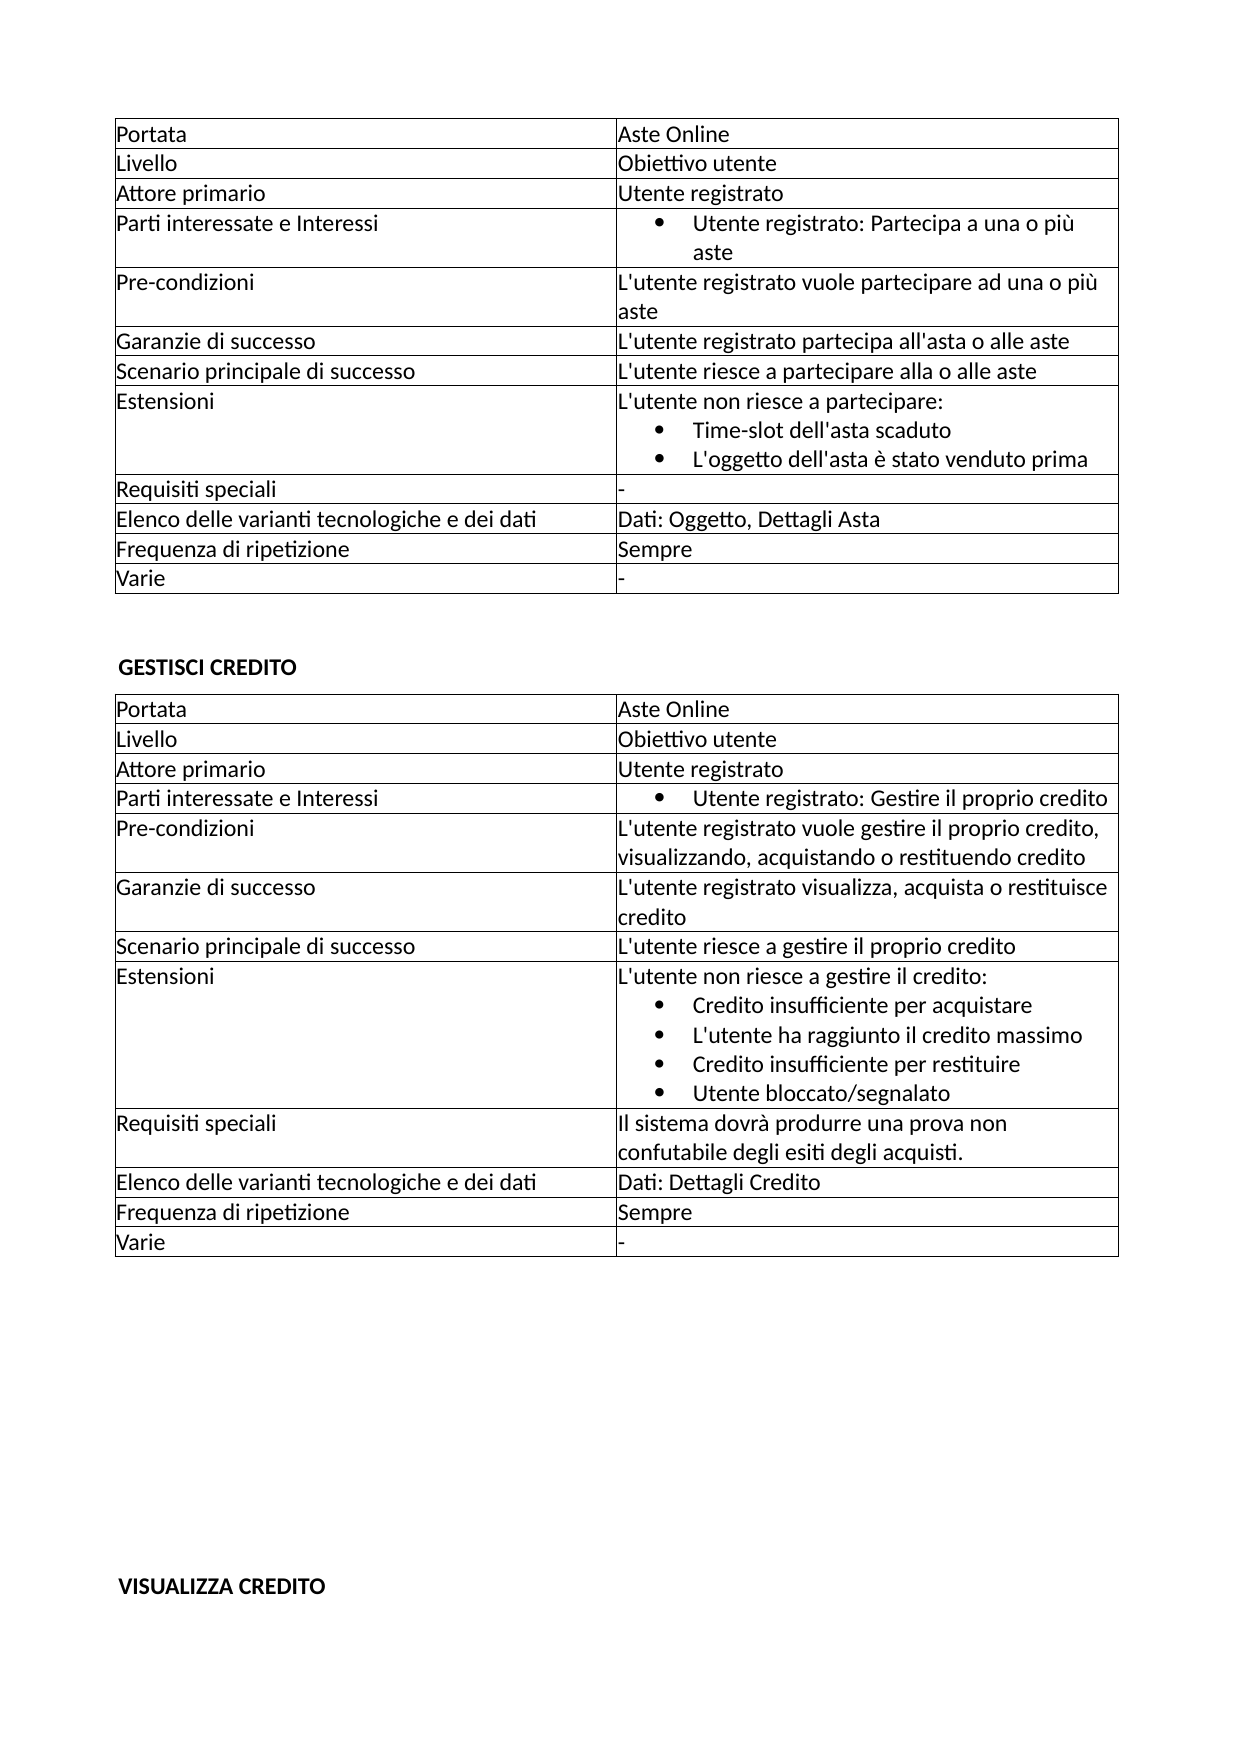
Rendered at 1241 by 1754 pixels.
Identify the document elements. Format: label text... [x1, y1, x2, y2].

table_cell Pre-condizioni [116, 268, 616, 326]
text GESTISCI CREDITO [118, 652, 1122, 681]
table_cell Utente registrato: Partecipa a una o più aste [617, 209, 1118, 267]
table_cell Utente registrato: Gestire il proprio credito [617, 784, 1118, 813]
table_cell Parti interessate e Interessi [116, 209, 616, 267]
table_cell Utente registrato [617, 179, 1118, 207]
table_cell L'utente riesce a gestire il proprio credito [617, 932, 1118, 961]
table_cell Requisiti speciali [116, 1109, 616, 1167]
table_cell Scenario principale di successo [116, 356, 616, 385]
table_cell Obiettivo utente [617, 724, 1118, 753]
table_cell - [617, 564, 1118, 593]
table_cell Parti interessate e Interessi [116, 784, 616, 813]
table_cell Dati: Oggetto, Dettagli Asta [617, 504, 1118, 533]
table_cell L'utente registrato visualizza, acquista o restituisce credito [617, 873, 1118, 931]
table_cell Obiettivo utente [617, 149, 1118, 178]
table_cell Attore primario [116, 754, 616, 783]
table_cell Varie [116, 564, 616, 593]
table_cell Estensioni [116, 962, 616, 1107]
table_cell Sempre [617, 534, 1118, 563]
table_cell Requisiti speciali [116, 475, 616, 503]
table_cell Dati: Dettagli Credito [617, 1168, 1118, 1196]
table_cell L'utente non riesce a gestire il credito: Credito insufficiente per acquistare L'utente ha raggiunto il credito massimo Credito insufficiente per restituire Utente bloccato/segnalato [617, 962, 1118, 1107]
table_cell Sempre [617, 1198, 1118, 1226]
table_cell Scenario principale di successo [116, 932, 616, 961]
table_cell Estensioni [116, 386, 616, 473]
table_cell Garanzie di successo [116, 327, 616, 355]
table_cell L'utente registrato vuole gestire il proprio credito, visualizzando, acquistando o restituendo credito [617, 814, 1118, 872]
table_cell Livello [116, 149, 616, 178]
table_cell L'utente registrato vuole partecipare ad una o più aste [617, 268, 1118, 326]
table_cell Garanzie di successo [116, 873, 616, 931]
table_cell Utente registrato [617, 754, 1118, 783]
table_header Portata [116, 695, 616, 723]
table_cell L'utente non riesce a partecipare: Time-slot dell'asta scaduto L'oggetto dell'asta è stato venduto prima [617, 386, 1118, 473]
table_cell Il sistema dovrà produrre una prova non confutabile degli esiti degli acquisti. [617, 1109, 1118, 1167]
table_cell Livello [116, 724, 616, 753]
table_cell - [617, 1227, 1118, 1256]
table_header Aste Online [617, 695, 1118, 723]
table_cell Elenco delle varianti tecnologiche e dei dati [116, 1168, 616, 1196]
table_cell L'utente riesce a partecipare alla o alle aste [617, 356, 1118, 385]
table_cell Frequenza di ripetizione [116, 1198, 616, 1226]
table_cell Frequenza di ripetizione [116, 534, 616, 563]
text VISUALIZZA CREDITO [118, 1571, 1122, 1600]
table_cell Elenco delle varianti tecnologiche e dei dati [116, 504, 616, 533]
table_cell - [617, 475, 1118, 503]
table_cell L'utente registrato partecipa all'asta o alle aste [617, 327, 1118, 355]
table_cell Pre-condizioni [116, 814, 616, 872]
table_header Portata [116, 119, 616, 148]
table_cell Attore primario [116, 179, 616, 207]
table_cell Varie [116, 1227, 616, 1256]
table_header Aste Online [617, 119, 1118, 148]
